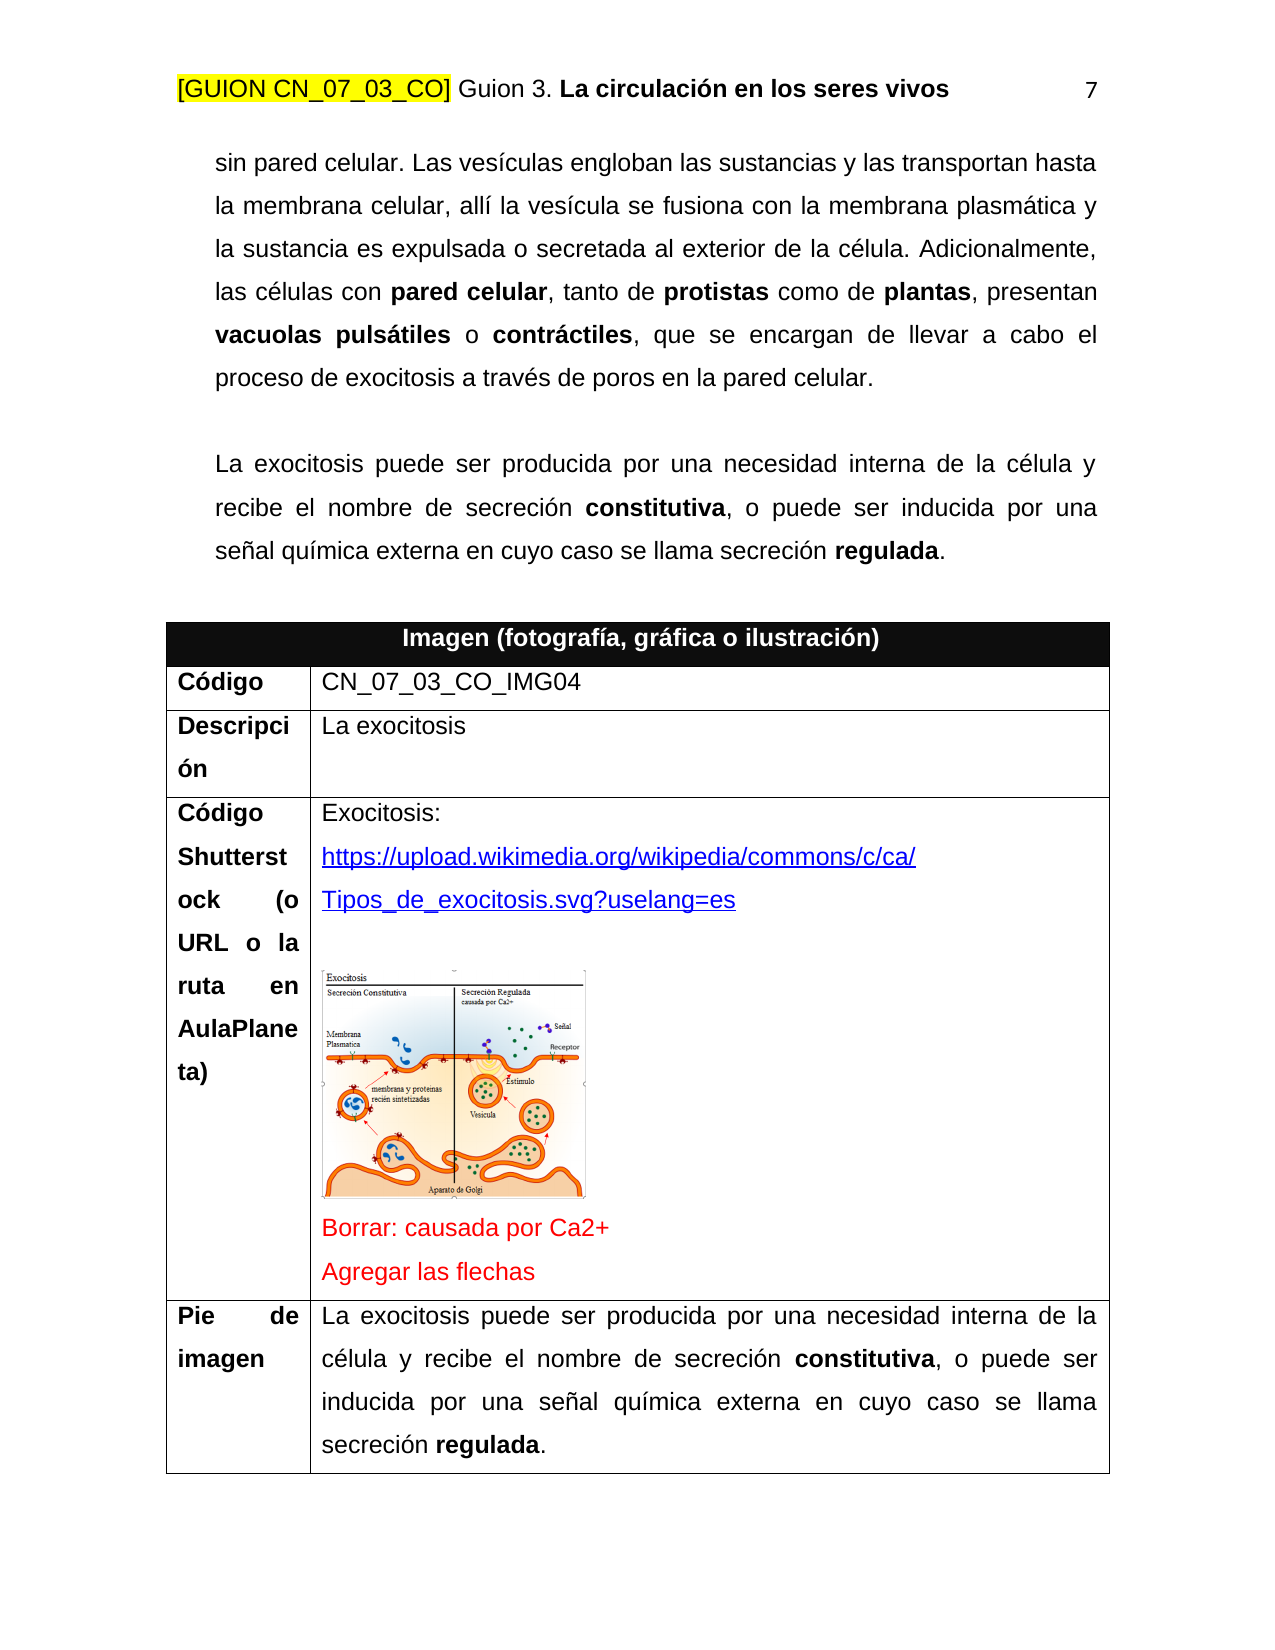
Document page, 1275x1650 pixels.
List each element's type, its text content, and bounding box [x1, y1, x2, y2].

table_cell Código [167, 667, 310, 710]
table_header Imagen (fotografía, gráfica o ilustración) [167, 623, 1109, 666]
table_cell Exocitosis: https://upload.wikimedia.org/wikipedia/commons/c/ca/Tipos_de_exocitosis.svg?uselang=es Borrar: causada por Ca2+ Agregar las flechas [311, 798, 1109, 1299]
text La exocitosis puede ser producida por una necesidad interna de la célula y recibe el nombre de secreción constitutiva, o puede ser inducida por una señal química externa en cuyo caso se llama secreción regulada. [215, 449, 1098, 564]
table_cell Descripción [167, 711, 310, 797]
table_cell Código Shutterstock (o URL o la ruta en AulaPlaneta) [167, 798, 310, 1299]
picture [321, 970, 586, 1199]
table_cell CN_07_03_CO_IMG04 [311, 667, 1109, 710]
table_cell La exocitosis [311, 711, 1109, 797]
table_cell Pie de imagen [167, 1301, 310, 1473]
